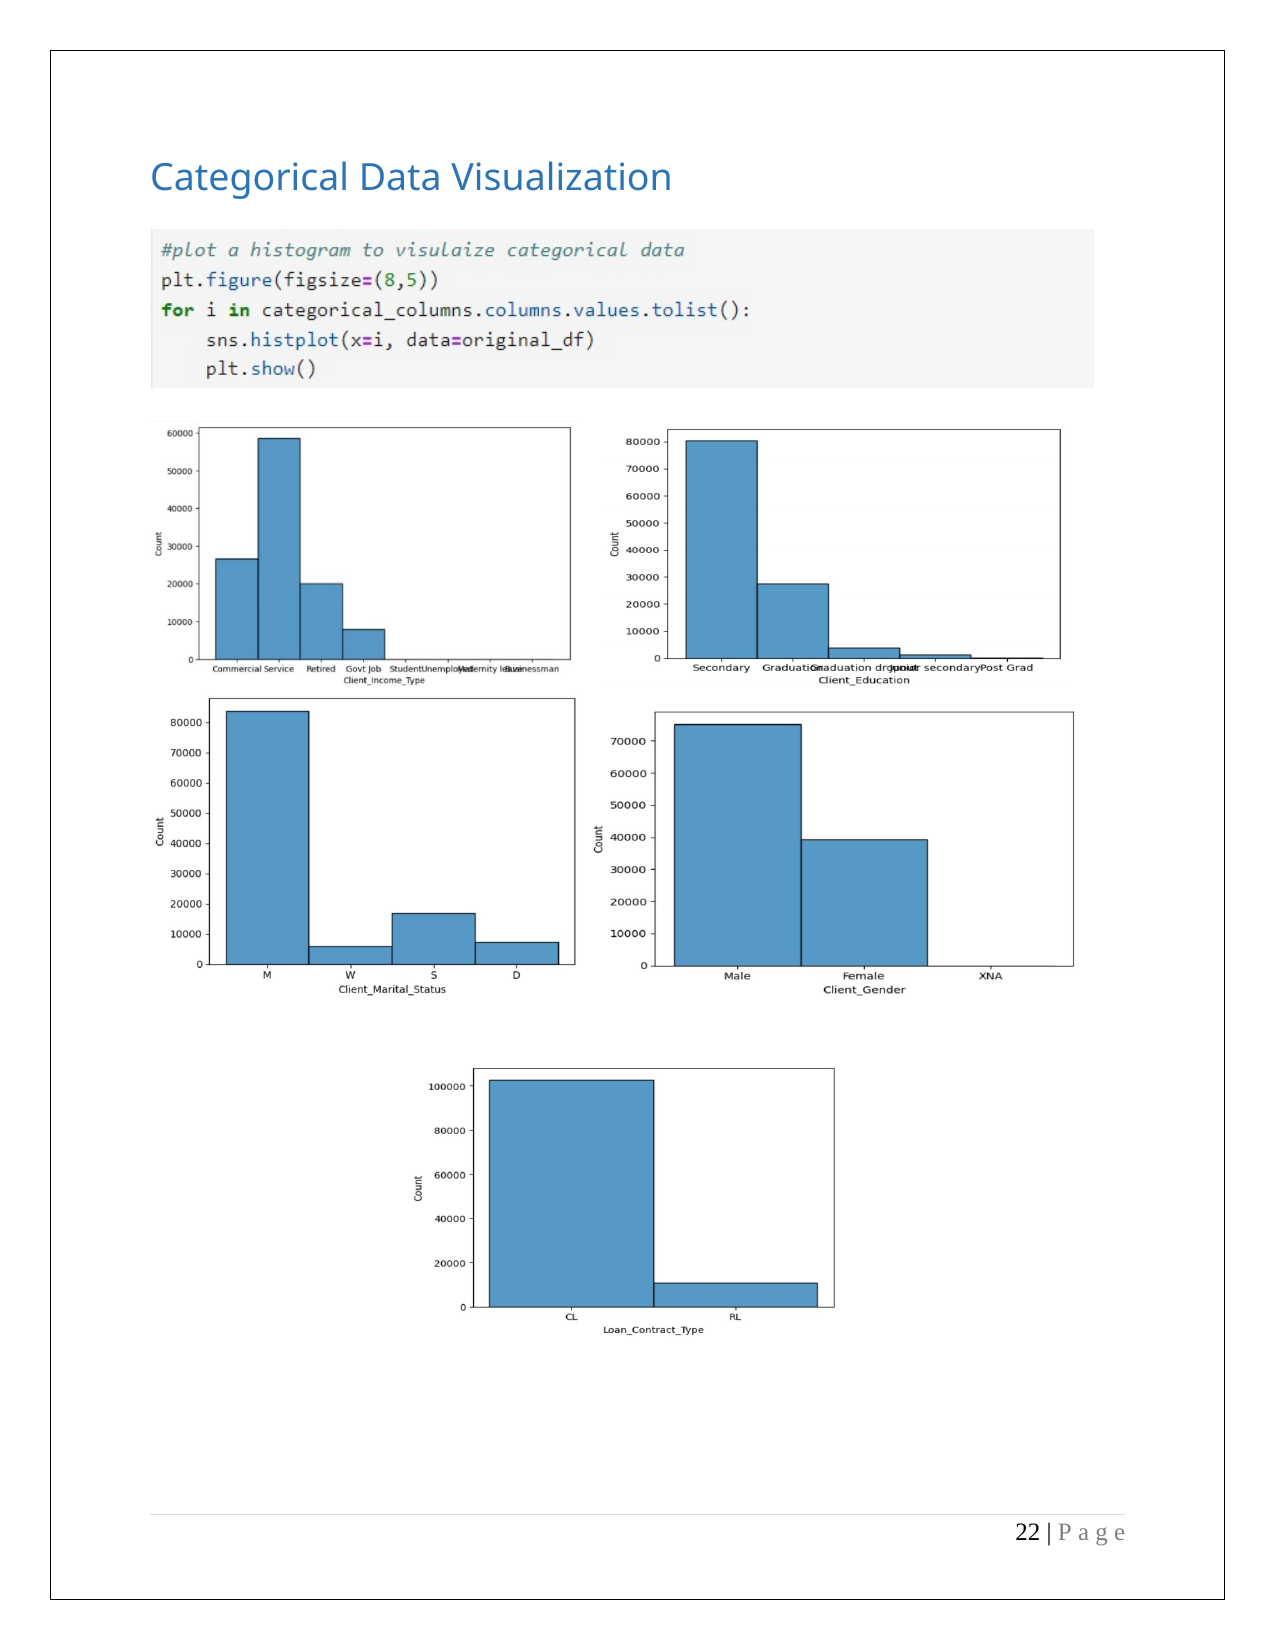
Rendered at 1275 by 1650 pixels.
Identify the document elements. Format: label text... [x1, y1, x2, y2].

subtitle Categorical Data Visualization [150, 150, 1125, 201]
picture [150, 229, 1094, 388]
picture [411, 1058, 843, 1337]
picture [150, 421, 1088, 998]
picture [604, 416, 1072, 687]
